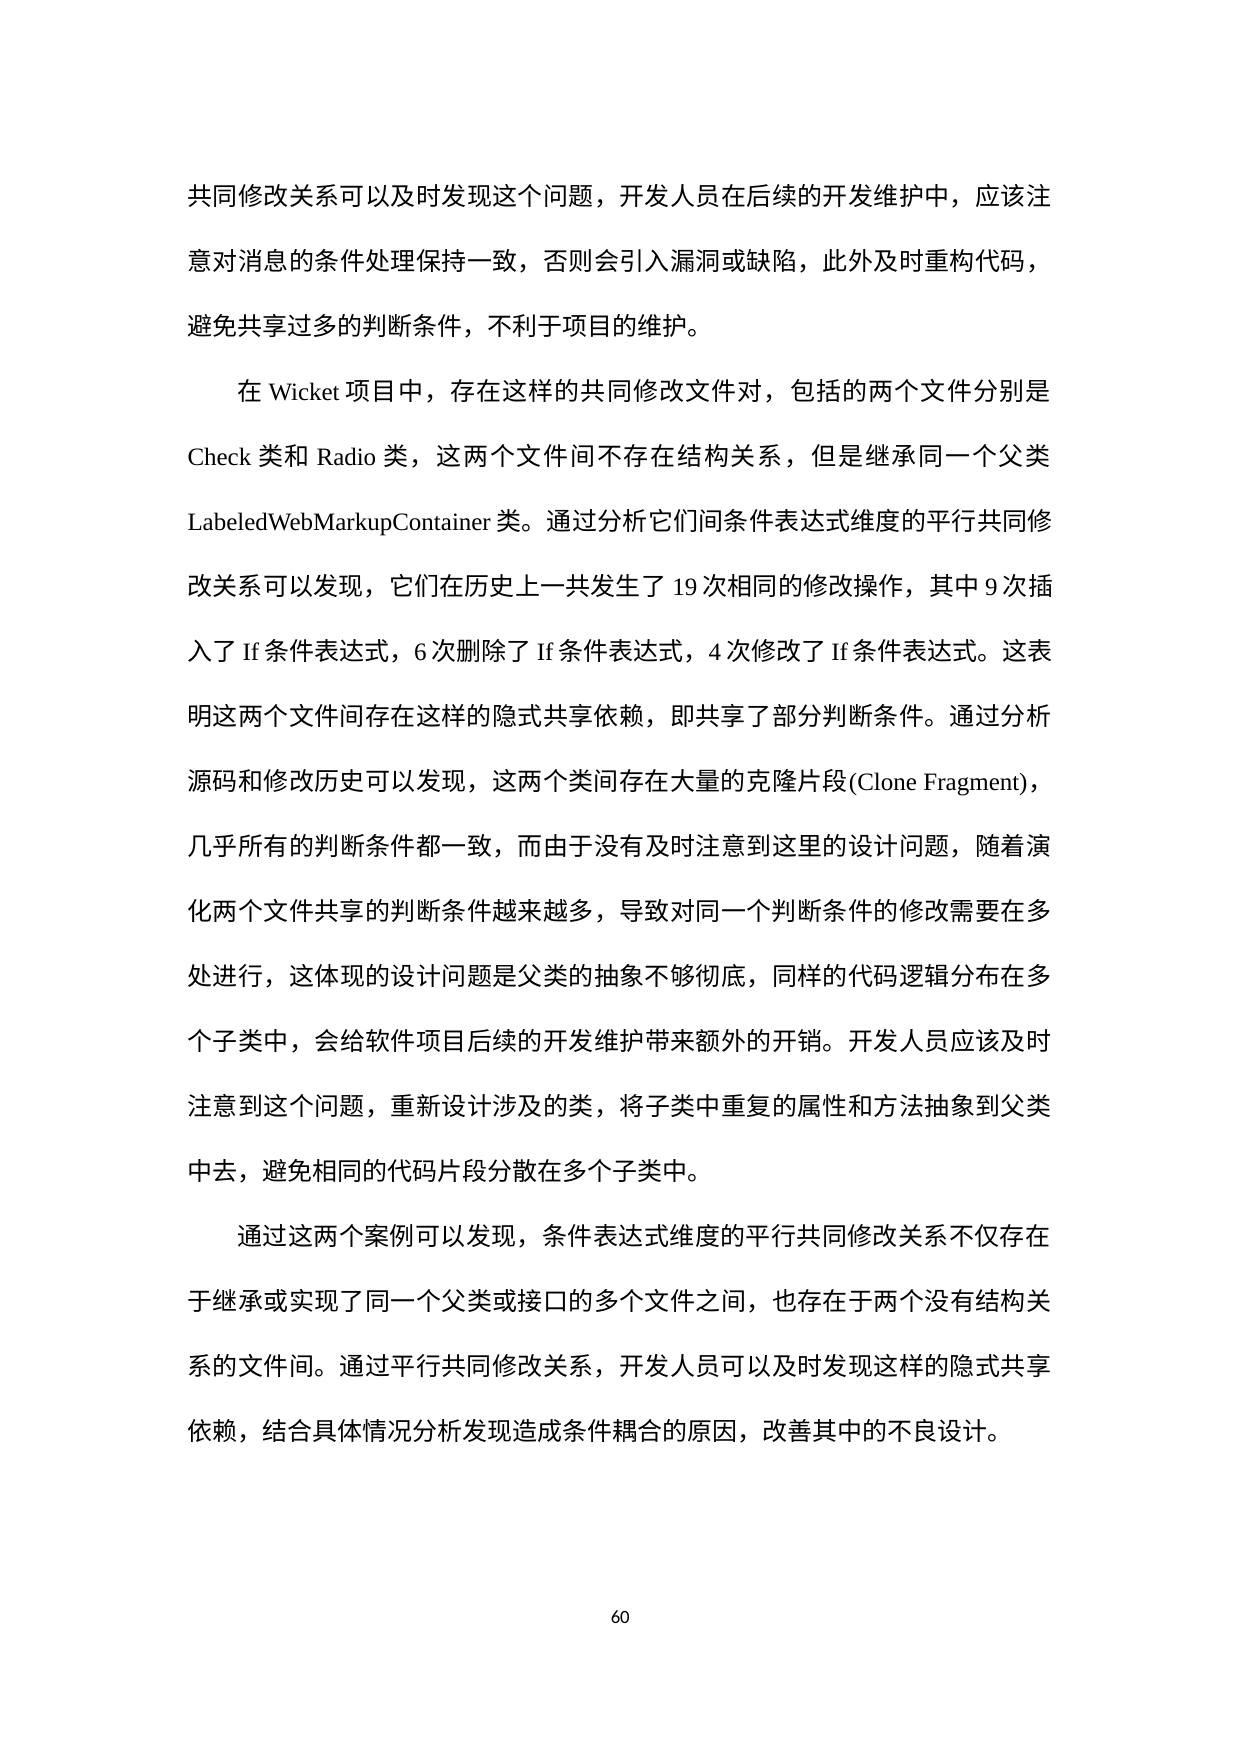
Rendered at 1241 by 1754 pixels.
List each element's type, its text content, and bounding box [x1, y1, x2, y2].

text 在Wicket项目中，存在这样的共同修改文件对，包括的两个文件分别是Check类和Radio类，这两个文件间不存在结构关系，但是继承同一个父类LabeledWebMarkupContainer类。通过分析它们间条件表达式维度的平行共同修改关系可以发现，它们在历史上一共发生了19次相同的修改操作，其中9次插入了If条件表达式，6次删除了If条件表达式，4次修改了If条件表达式。这表明这两个文件间存在这样的隐式共享依赖，即共享了部分判断条件。通过分析源码和修改历史可以发现，这两个类间存在大量的克隆片段(Clone Fragment)，几乎所有的判断条件都一致，而由于没有及时注意到这里的设计问题，随着演化两个文件共享的判断条件越来越多，导致对同一个判断条件的修改需要在多处进行，这体现的设计问题是父类的抽象不够彻底，同样的代码逻辑分布在多个子类中，会给软件项目后续的开发维护带来额外的开销。开发人员应该及时注意到这个问题，重新设计涉及的类，将子类中重复的属性和方法抽象到父类中去，避免相同的代码片段分散在多个子类中。 [187, 357, 1053, 1202]
text 通过这两个案例可以发现，条件表达式维度的平行共同修改关系不仅存在于继承或实现了同一个父类或接口的多个文件之间，也存在于两个没有结构关系的文件间。通过平行共同修改关系，开发人员可以及时发现这样的隐式共享依赖，结合具体情况分析发现造成条件耦合的原因，改善其中的不良设计。 [187, 1202, 1053, 1462]
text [187, 162, 1053, 357]
